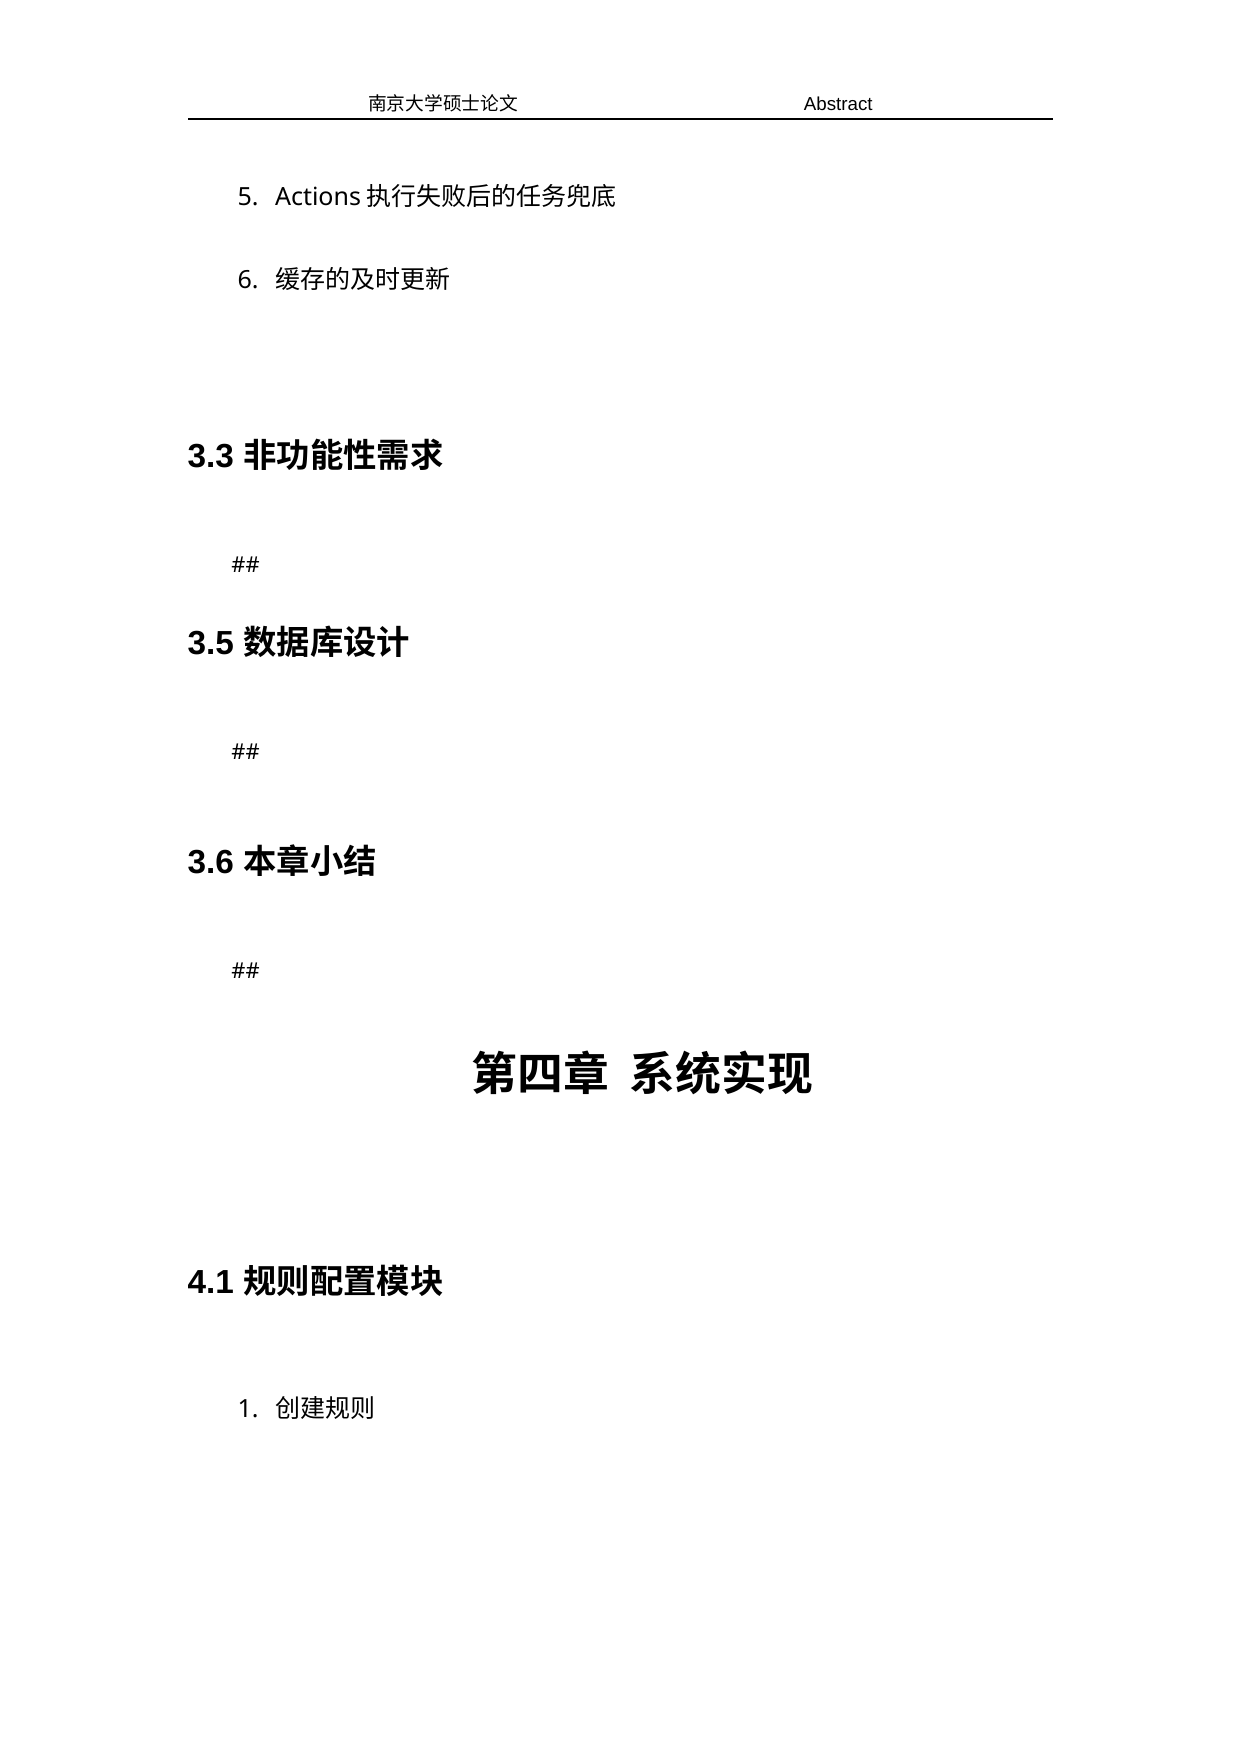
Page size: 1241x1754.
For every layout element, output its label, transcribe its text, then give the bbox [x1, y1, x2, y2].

text ## [187, 953, 1053, 986]
text ## [187, 734, 1053, 767]
subtitle 3.3 非功能性需求 [187, 420, 1053, 485]
subtitle 3.5 数据库设计 [187, 607, 1053, 672]
list 创建规则 [237, 1374, 1053, 1439]
text ## [187, 547, 1053, 580]
subtitle 4.1 规则配置模块 [187, 1247, 1053, 1312]
subtitle 3.6 本章小结 [187, 826, 1053, 891]
subtitle 第四章 系统实现 [187, 1021, 1053, 1119]
list Actions执行失败后的任务兜底 [237, 162, 1053, 227]
list 缓存的及时更新 [237, 245, 1053, 310]
